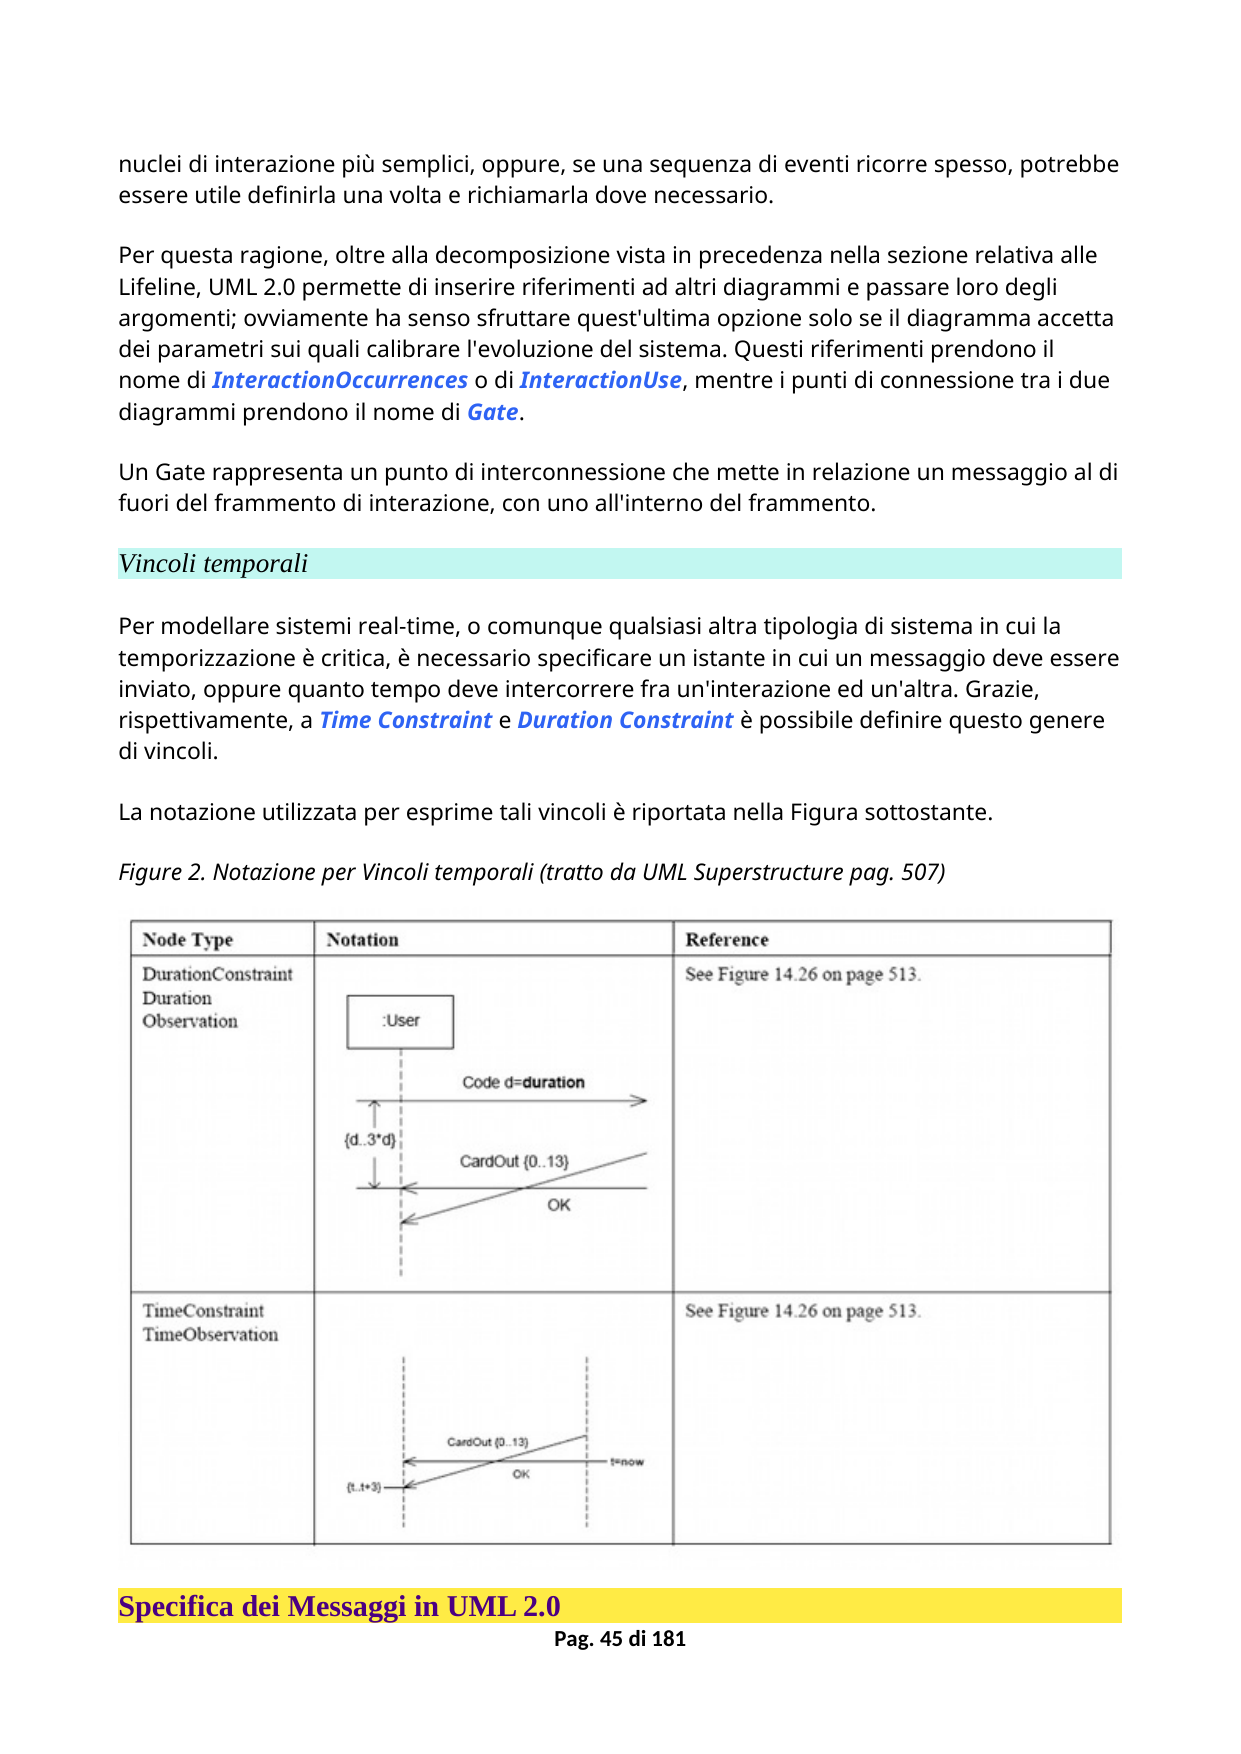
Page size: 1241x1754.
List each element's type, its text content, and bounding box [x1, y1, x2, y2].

subtitle Vincoli temporali [118, 548, 1122, 579]
subtitle Specifica dei Messaggi in UML 2.0 [118, 1588, 1122, 1623]
text Figure 2. Notazione per Vincoli temporali (tratto da UML Superstructure pag. 507) [118, 856, 1122, 887]
text Per questa ragione, oltre alla decomposizione vista in precedenza nella sezione relativa alle Lifeline, UML 2.0 permette di inserire riferimenti ad altri diagrammi e passare loro degli argomenti; ovviamente ha senso sfruttare quest'ultima opzione solo se il diagramma accetta dei parametri sui quali calibrare l'evoluzione del sistema. Questi riferimenti prendono il nome di InteractionOccurrences o di InteractionUse, mentre i punti di connessione tra i due diagrammi prendono il nome di Gate. [118, 239, 1122, 427]
text La notazione utilizzata per esprime tali vincoli è riportata nella Figura sottostante. [118, 796, 1122, 827]
picture [118, 906, 1123, 1570]
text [118, 148, 1122, 210]
text Per modellare sistemi real-time, o comunque qualsiasi altra tipologia di sistema in cui la temporizzazione è critica, è necessario specificare un istante in cui un messaggio deve essere inviato, oppure quanto tempo deve intercorrere fra un'interazione ed un'altra. Grazie, rispettivamente, a Time Constraint e Duration Constraint è possibile definire questo genere di vincoli. [118, 610, 1122, 767]
text Un Gate rappresenta un punto di interconnessione che mette in relazione un messaggio al di fuori del frammento di interazione, con uno all'interno del frammento. [118, 456, 1122, 518]
